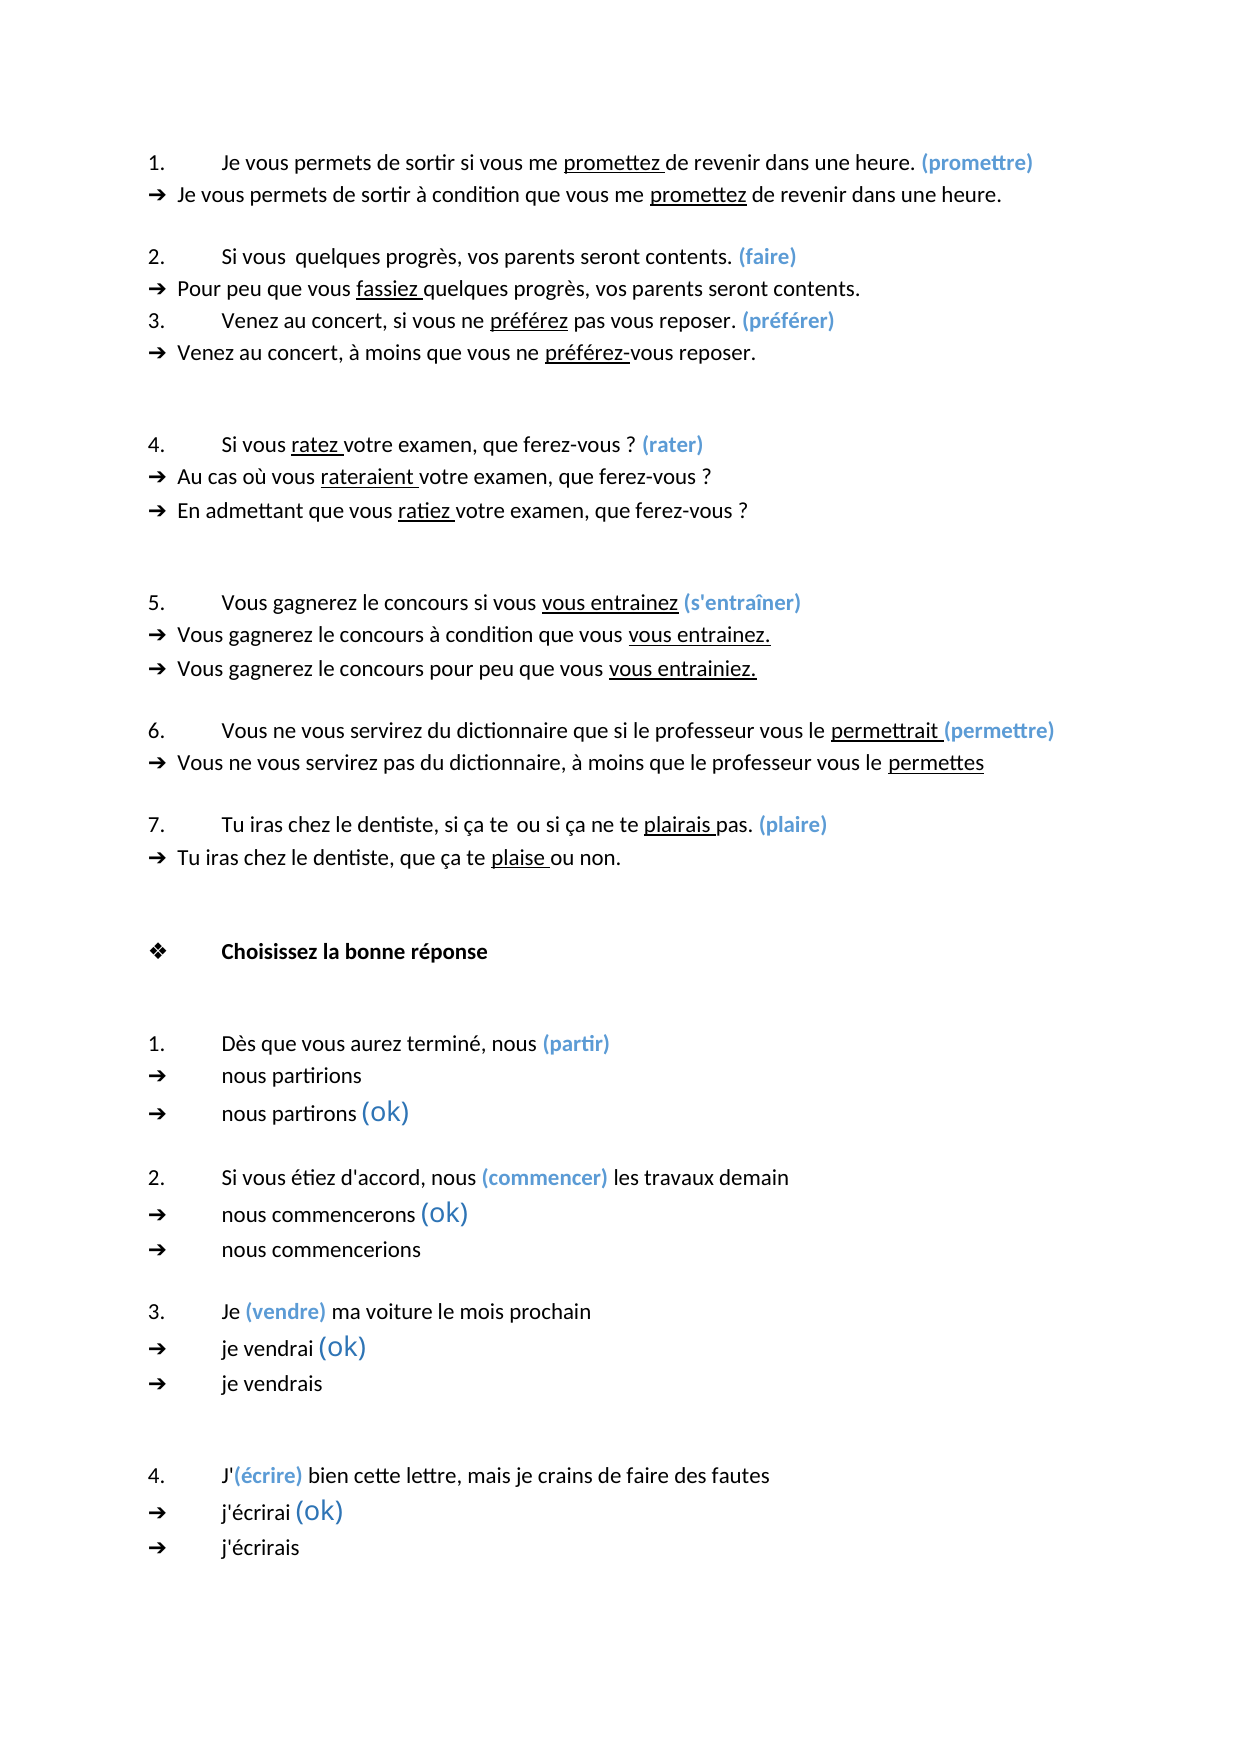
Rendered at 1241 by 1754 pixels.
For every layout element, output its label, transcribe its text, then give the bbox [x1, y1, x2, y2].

text ➔ Vous ne vous servirez pas du dictionnaire, à moins que le professeur vous le permettes [148, 746, 1093, 778]
text 2. Si vous quelques progrès, vos parents seront contents. (faire) [148, 242, 1093, 270]
text 2. Si vous étiez d'accord, nous (commencer) les travaux demain [148, 1163, 1093, 1191]
text 1. Dès que vous aurez terminé, nous (partir) [148, 1029, 1093, 1057]
text ➔ En admettant que vous ratiez votre examen, que ferez-vous ? [148, 494, 1093, 525]
text ➔ Tu iras chez le dentiste, que ça te plaise ou non. [148, 841, 1093, 872]
text ➔ je vendrais [148, 1367, 1093, 1398]
text 1. Je vous permets de sortir si vous me promettez de revenir dans une heure. (promettre) [148, 148, 1093, 176]
text 3. Venez au concert, si vous ne préférez pas vous reposer. (préférer) [148, 306, 1093, 334]
text ➔ Vous gagnerez le concours pour peu que vous vous entrainiez. [148, 652, 1093, 683]
text 5. Vous gagnerez le concours si vous vous entrainez (s'entraîner) [148, 588, 1093, 616]
text ➔ nous commencerions [148, 1233, 1093, 1264]
text ➔ Pour peu que vous fassiez quelques progrès, vos parents seront contents. [148, 272, 1093, 303]
text 3. Je (vendre) ma voiture le mois prochain [148, 1297, 1093, 1325]
text 7. Tu iras chez le dentiste, si ça te ou si ça ne te plairais pas. (plaire) [148, 810, 1093, 838]
text ➔ Au cas où vous rateraient votre examen, que ferez-vous ? [148, 460, 1093, 492]
text 6. Vous ne vous servirez du dictionnaire que si le professeur vous le permettrait (permettre) [148, 716, 1093, 744]
text ➔ Vous gagnerez le concours à condition que vous vous entrainez. [148, 618, 1093, 650]
text ➔ j'écrirais [148, 1531, 1093, 1562]
text ➔ Je vous permets de sortir à condition que vous me promettez de revenir dans une heure. [148, 178, 1093, 209]
text ➔ Venez au concert, à moins que vous ne préférez-vous reposer. [148, 336, 1093, 367]
text ❖ Choisissez la bonne réponse [148, 935, 1093, 966]
text ➔ j'écrirai (ok) [148, 1491, 1093, 1528]
text ➔ nous commencerons (ok) [148, 1193, 1093, 1230]
text ➔ nous partirons (ok) [148, 1093, 1093, 1130]
text 4. Si vous ratez votre examen, que ferez-vous ? (rater) [148, 430, 1093, 458]
text 4. J'(écrire) bien cette lettre, mais je crains de faire des fautes [148, 1461, 1093, 1489]
text ➔ nous partirions [148, 1059, 1093, 1090]
text ➔ je vendrai (ok) [148, 1327, 1093, 1364]
